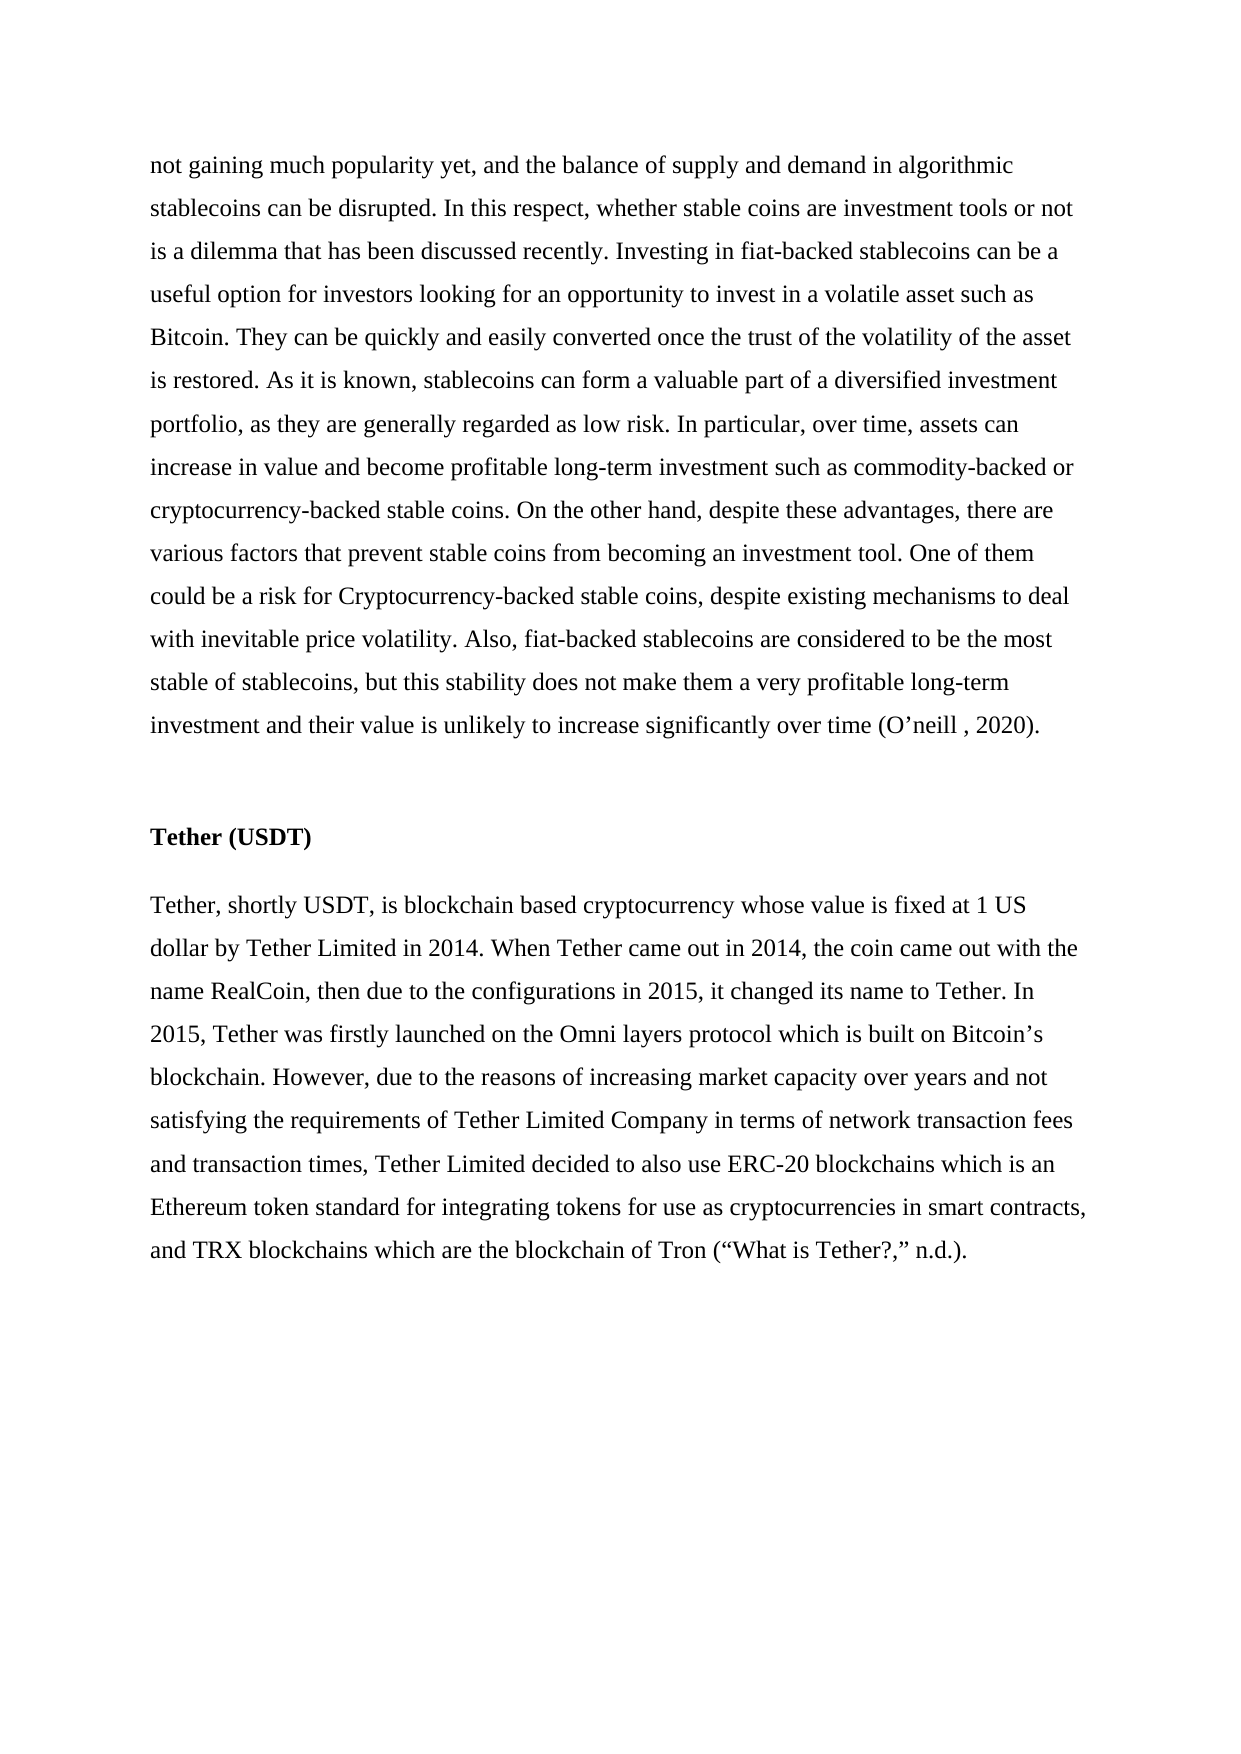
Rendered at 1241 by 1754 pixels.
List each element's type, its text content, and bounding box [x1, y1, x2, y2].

text Tether, shortly USDT, is blockchain based cryptocurrency whose value is fixed at 1 US dollar by Tether Limited in 2014. When Tether came out in 2014, the coin came out with the name RealCoin, then due to the configurations in 2015, it changed its name to Tether. In 2015, Tether was firstly launched on the Omni layers protocol which is built on Bitcoin’s blockchain. However, due to the reasons of increasing market capacity over years and not satisfying the requirements of Tether Limited Company in terms of network transaction fees and transaction times, Tether Limited decided to also use ERC-20 blockchains which is an Ethereum token standard for integrating tokens for use as cryptocurrencies in smart contracts, and TRX blockchains which are the blockchain of Tron (“What is Tether?,” n.d.). [150, 890, 1090, 1264]
text Tether (USDT) [150, 822, 1090, 851]
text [150, 150, 1090, 739]
